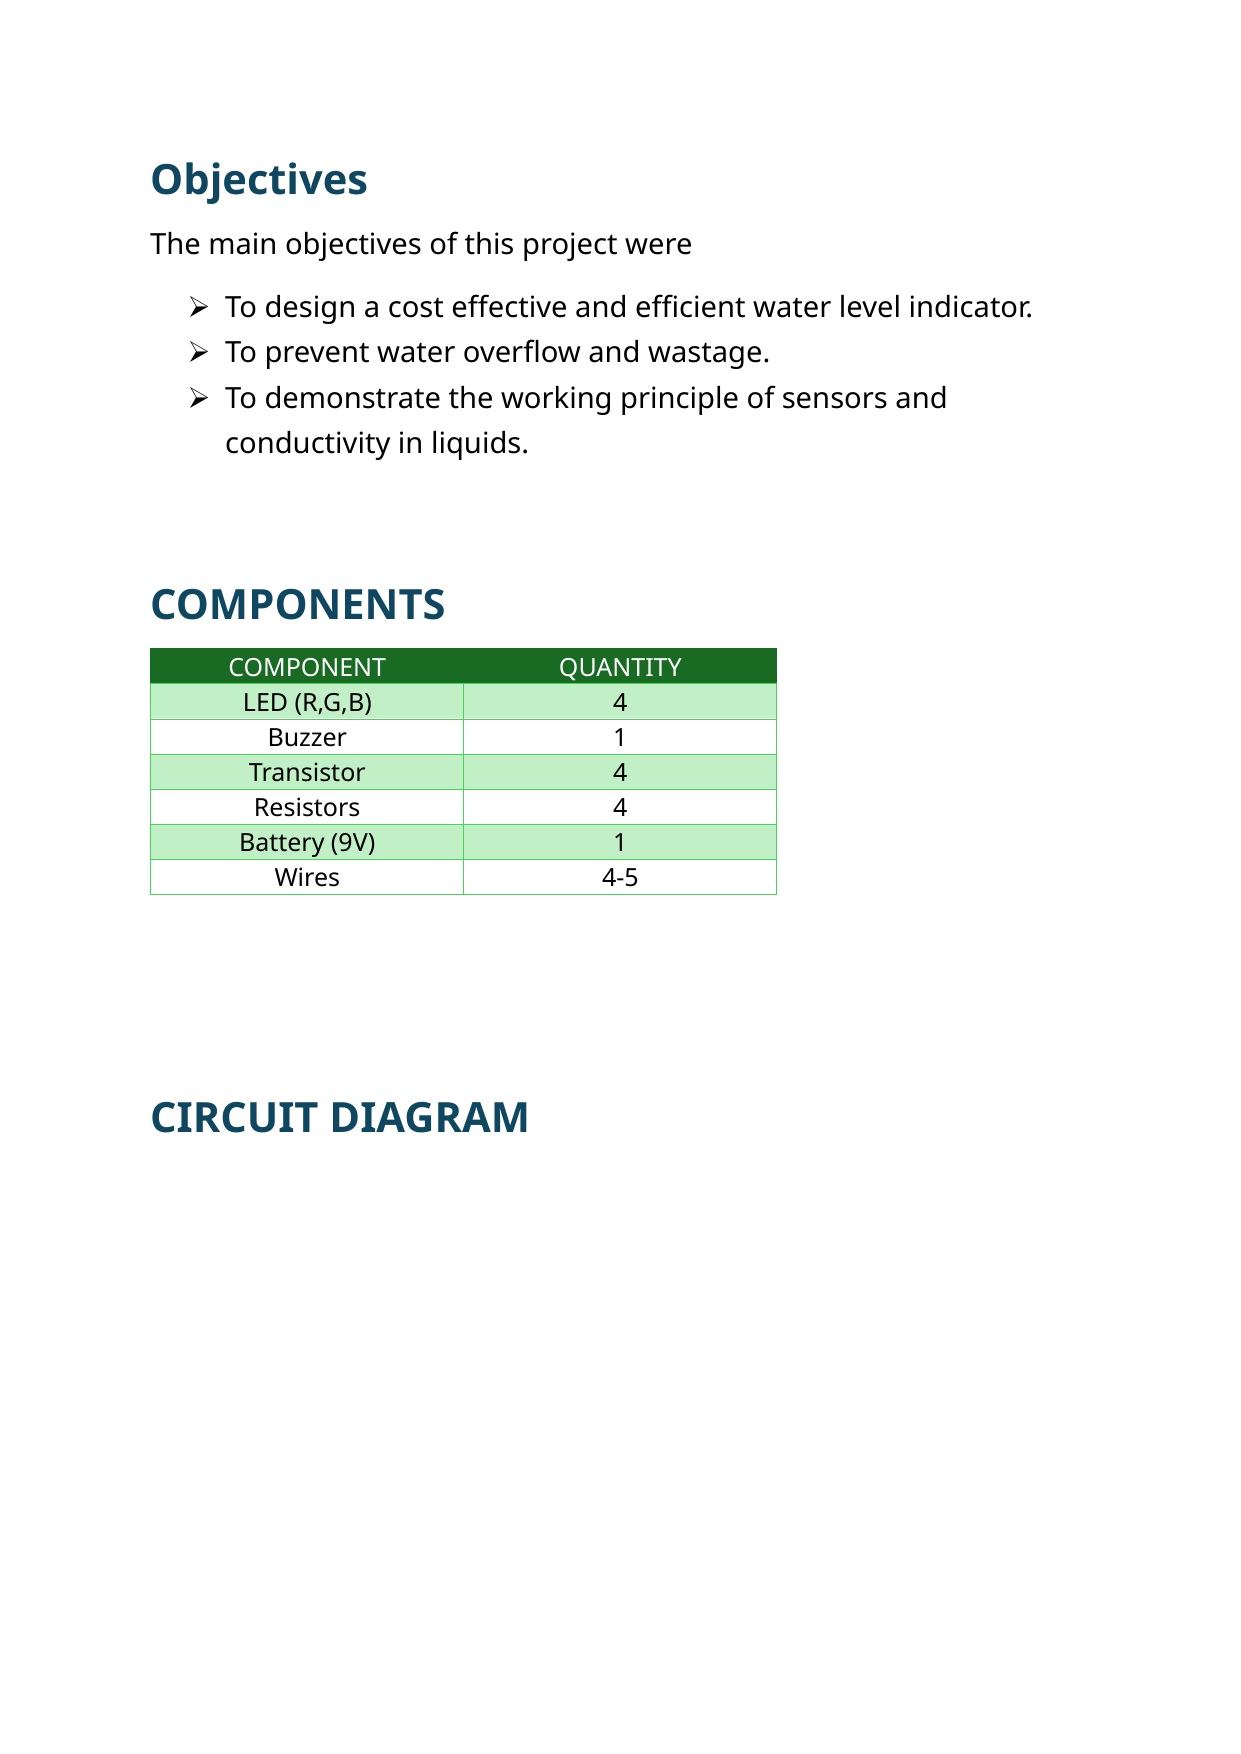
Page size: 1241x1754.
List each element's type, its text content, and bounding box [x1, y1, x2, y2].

list To prevent water overflow and wastage. [187, 331, 1090, 371]
table_cell LED (R,G,B) [151, 684, 463, 718]
table_header COMPONENT [151, 649, 463, 683]
list To design a cost effective and efficient water level indicator. [187, 286, 1090, 326]
table_cell Wires [151, 860, 463, 894]
list To demonstrate the working principle of sensors and conductivity in liquids. [187, 377, 1090, 462]
subtitle COMPONENTS [150, 575, 1090, 631]
table_cell Resistors [151, 790, 463, 824]
table_cell Transistor [151, 755, 463, 789]
table_cell Battery (9V) [151, 825, 463, 859]
table_cell 4 [464, 684, 776, 718]
table_cell 4 [464, 790, 776, 824]
table_cell 4 [464, 755, 776, 789]
subtitle Objectives [150, 150, 1090, 207]
table_cell 1 [464, 825, 776, 859]
subtitle CIRCUIT DIAGRAM [150, 1087, 1090, 1144]
table_cell 1 [464, 720, 776, 753]
text The main objectives of this project were [150, 223, 1090, 263]
table_header QUANTITY [464, 649, 776, 683]
table_cell Buzzer [151, 720, 463, 753]
table_cell 4-5 [464, 860, 776, 894]
